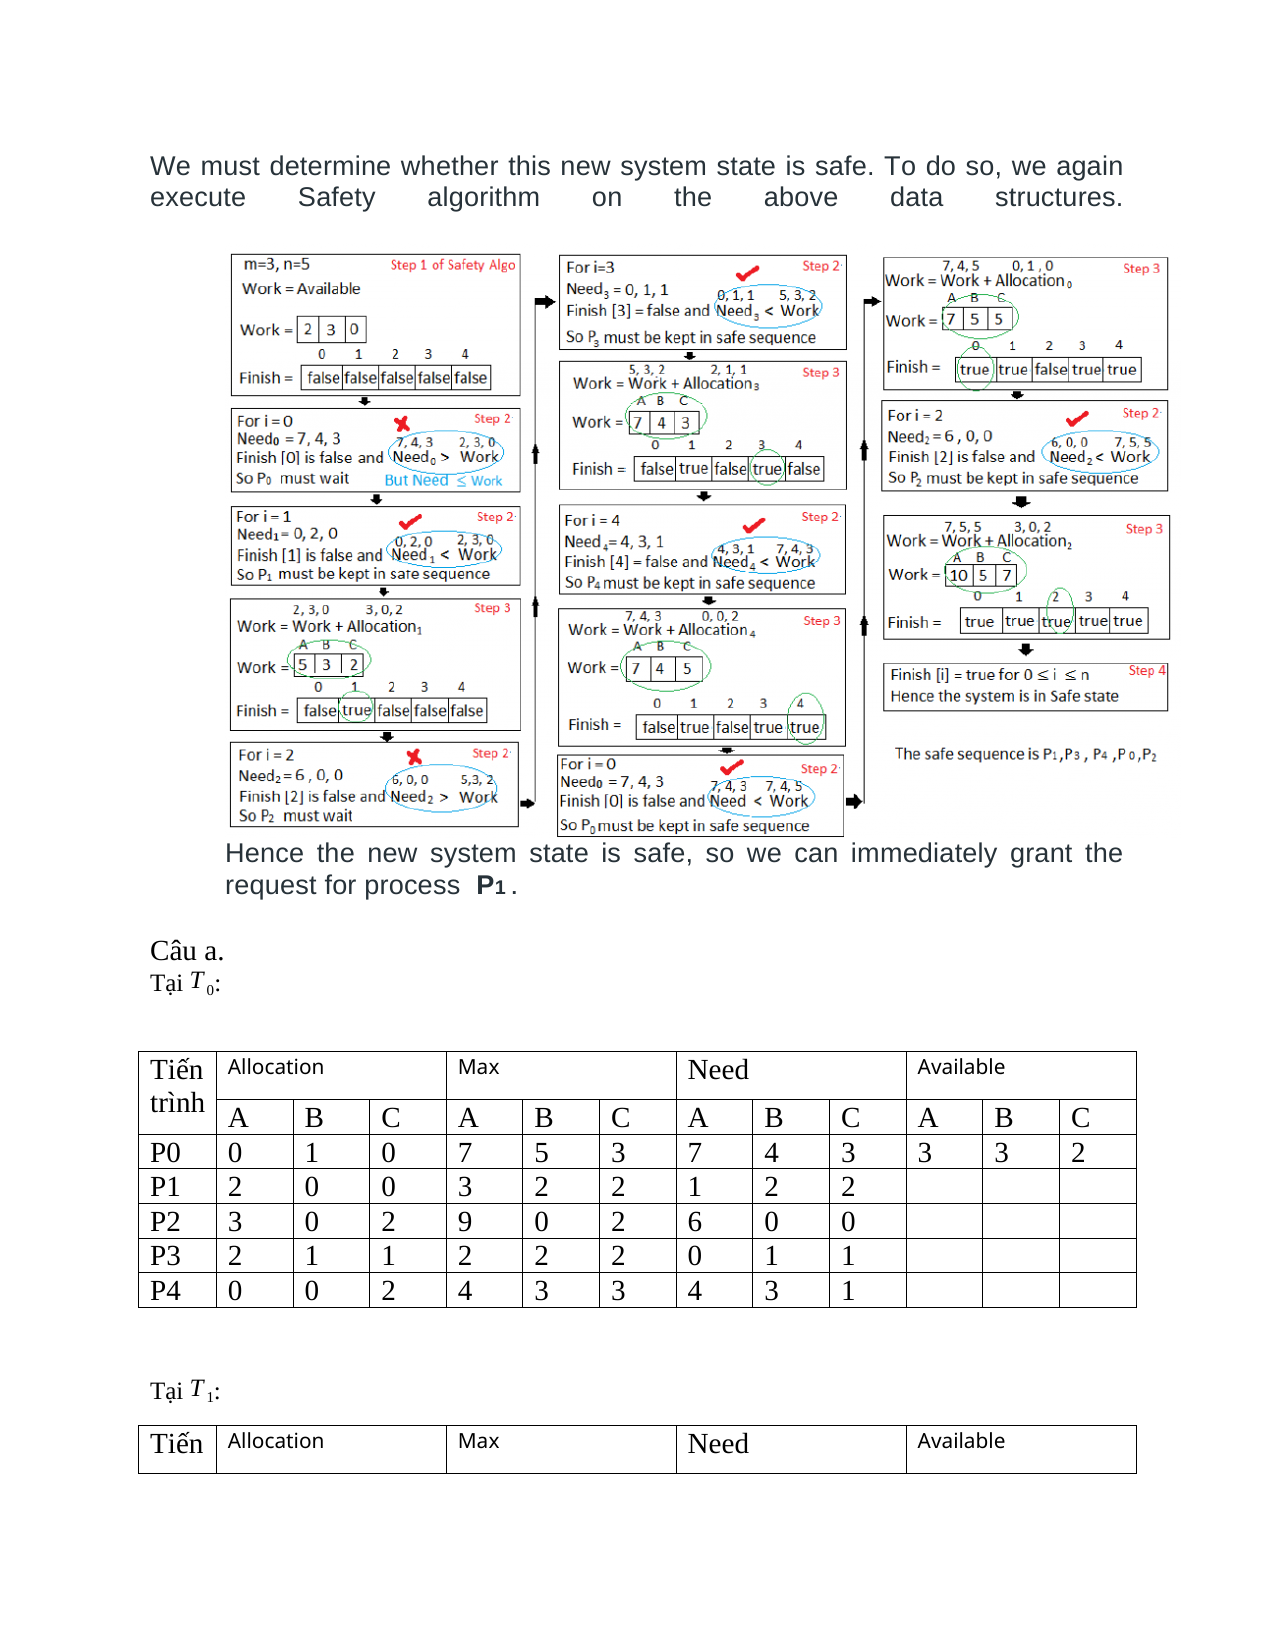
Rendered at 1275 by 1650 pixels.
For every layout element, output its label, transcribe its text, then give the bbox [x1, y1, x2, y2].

table_cell B [753, 1100, 829, 1134]
picture [225, 243, 1181, 838]
table_cell 0 [370, 1135, 446, 1168]
table_cell P0 [139, 1135, 216, 1168]
table_cell 2 [370, 1204, 446, 1237]
table_cell 0 [830, 1204, 906, 1237]
table_cell 2 [217, 1239, 293, 1272]
table_cell C [600, 1100, 676, 1134]
table_cell 1 [753, 1239, 829, 1272]
text Câu a. [150, 933, 1125, 967]
text Tại : [150, 967, 1125, 998]
table_cell [983, 1169, 1059, 1203]
table_cell 3 [217, 1204, 293, 1237]
table_cell 7 [447, 1135, 522, 1168]
table_cell 3 [600, 1273, 676, 1307]
table_cell 2 [217, 1169, 293, 1203]
table_cell P2 [139, 1204, 216, 1237]
table_cell 6 [677, 1204, 752, 1237]
table_cell 0 [753, 1204, 829, 1237]
table_cell [907, 1239, 982, 1272]
table_cell 2 [830, 1169, 906, 1203]
table_header Max [447, 1426, 676, 1473]
table_cell [907, 1273, 982, 1307]
table_cell 4 [677, 1273, 752, 1307]
table_cell B [294, 1100, 369, 1134]
table_cell C [830, 1100, 906, 1134]
table_cell B [523, 1100, 599, 1134]
table_cell 0 [217, 1273, 293, 1307]
table_cell 0 [370, 1169, 446, 1203]
table_cell 1 [830, 1239, 906, 1272]
table_cell 0 [523, 1204, 599, 1237]
table_header Need [677, 1426, 906, 1473]
table_cell B [983, 1100, 1059, 1134]
table_cell 2 [523, 1169, 599, 1203]
table_header Tiến trình [139, 1426, 216, 1473]
table_cell [1060, 1204, 1136, 1237]
table_cell 3 [447, 1169, 522, 1203]
table_cell [907, 1204, 982, 1237]
table_cell 1 [677, 1169, 752, 1203]
table_cell 9 [447, 1204, 522, 1237]
table_cell [983, 1204, 1059, 1237]
table_cell 7 [677, 1135, 752, 1168]
table_cell [907, 1169, 982, 1203]
table_cell 0 [294, 1204, 369, 1237]
table_header Available [907, 1426, 1136, 1473]
table_cell 2 [600, 1169, 676, 1203]
table_cell 3 [983, 1135, 1059, 1168]
table_cell A [907, 1100, 982, 1134]
text Tại : [150, 1375, 1125, 1406]
table_cell A [677, 1100, 752, 1134]
table_cell 3 [907, 1135, 982, 1168]
table_cell [1060, 1239, 1136, 1272]
table_cell [1060, 1273, 1136, 1307]
table_cell 2 [753, 1169, 829, 1203]
table_cell 4 [753, 1135, 829, 1168]
table_cell 2 [370, 1273, 446, 1307]
table_cell 2 [447, 1239, 522, 1272]
table_cell [983, 1239, 1059, 1272]
table_cell 1 [830, 1273, 906, 1307]
list Hence the new system state is safe, so we can immediately grant the request for process P1 . [225, 838, 1125, 900]
table_cell P1 [139, 1169, 216, 1203]
table_cell C [1060, 1100, 1136, 1134]
table_cell 2 [600, 1239, 676, 1272]
table_cell [983, 1273, 1059, 1307]
table_header Max [447, 1052, 676, 1099]
table_header Need [677, 1052, 906, 1099]
table_header Tiến trình [139, 1052, 216, 1134]
table_cell 0 [294, 1169, 369, 1203]
table_header Allocation [217, 1052, 446, 1099]
table_cell 3 [830, 1135, 906, 1168]
table_cell [1060, 1169, 1136, 1203]
table_cell 2 [1060, 1135, 1136, 1168]
text We must determine whether this new system state is safe. To do so, we again execute Safety algorithm on the above data structures. [150, 150, 1125, 244]
table_cell 1 [370, 1239, 446, 1272]
table_cell 2 [523, 1239, 599, 1272]
table_cell P3 [139, 1239, 216, 1272]
table_cell 4 [447, 1273, 522, 1307]
table_cell 3 [753, 1273, 829, 1307]
table_cell 1 [294, 1135, 369, 1168]
table_header Allocation [217, 1426, 446, 1473]
table_cell 5 [523, 1135, 599, 1168]
table_cell P4 [139, 1273, 216, 1307]
table_cell 0 [217, 1135, 293, 1168]
table_cell 0 [677, 1239, 752, 1272]
table_cell 2 [600, 1204, 676, 1237]
table_cell A [217, 1100, 293, 1134]
table_cell 3 [523, 1273, 599, 1307]
table_cell 3 [600, 1135, 676, 1168]
table_cell 1 [294, 1239, 369, 1272]
table_cell C [370, 1100, 446, 1134]
table_header Available [907, 1052, 1136, 1099]
table_cell A [447, 1100, 522, 1134]
table_cell 0 [294, 1273, 369, 1307]
